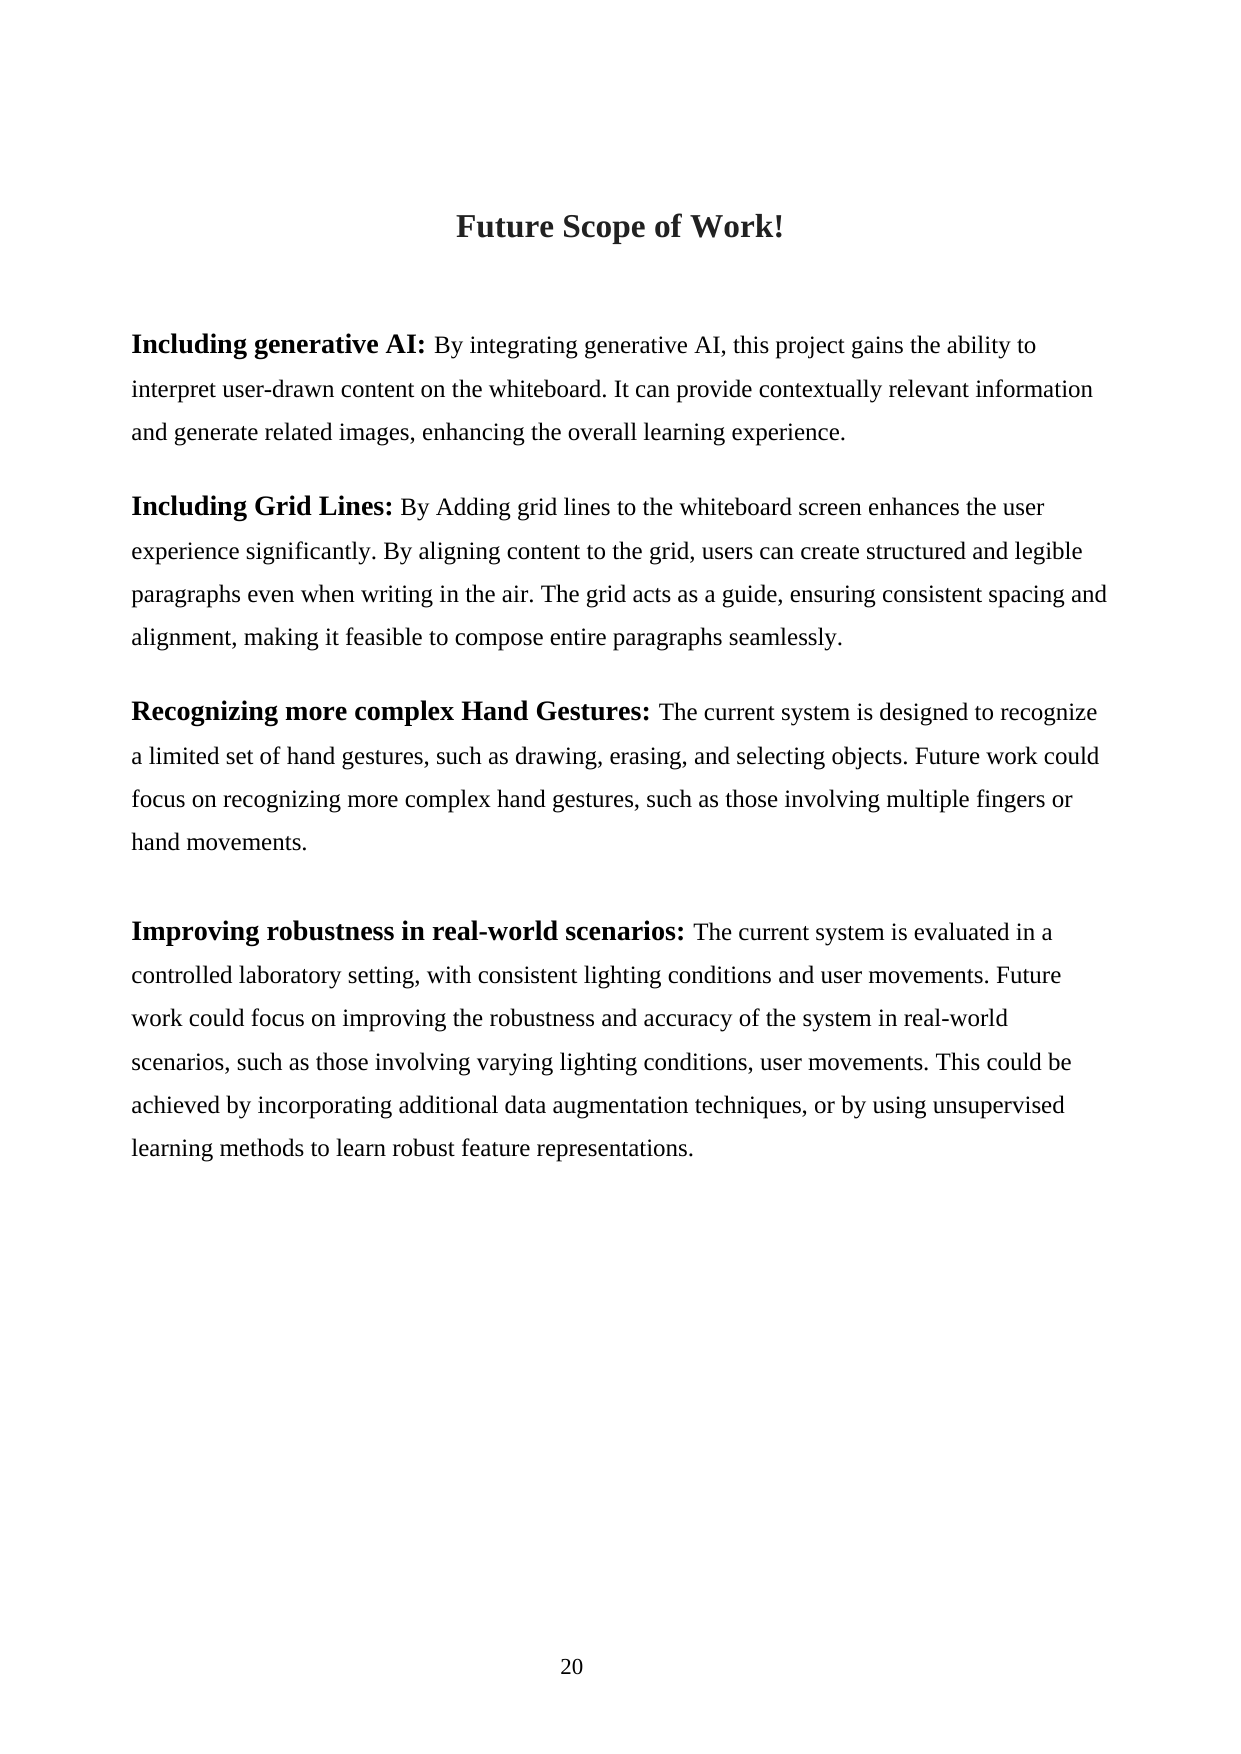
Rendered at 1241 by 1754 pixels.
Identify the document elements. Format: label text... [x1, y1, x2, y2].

text Including generative AI: By integrating generative AI, this project gains the ability to interpret user-drawn content on the whiteboard. It can provide contextually relevant information and generate related images, enhancing the overall learning experience. [131, 327, 1109, 446]
subtitle Future Scope of Work! [171, 206, 1069, 245]
text Improving robustness in real-world scenarios: The current system is evaluated in a controlled laboratory setting, with consistent lighting conditions and user movements. Future work could focus on improving the robustness and accuracy of the system in real-world scenarios, such as those involving varying lighting conditions, user movements. This could be achieved by incorporating additional data augmentation techniques, or by using unsupervised learning methods to learn robust feature representations. [131, 914, 1109, 1204]
text Recognizing more complex Hand Gestures: The current system is designed to recognize a limited set of hand gestures, such as drawing, erasing, and selecting objects. Future work could focus on recognizing more complex hand gestures, such as those involving multiple fingers or hand movements. [131, 694, 1109, 856]
text Including Grid Lines: By Adding grid lines to the whiteboard screen enhances the user experience significantly. By aligning content to the grid, users can create structured and legible paragraphs even when writing in the air. The grid acts as a guide, ensuring consistent spacing and alignment, making it feasible to compose entire paragraphs seamlessly. [131, 489, 1109, 651]
